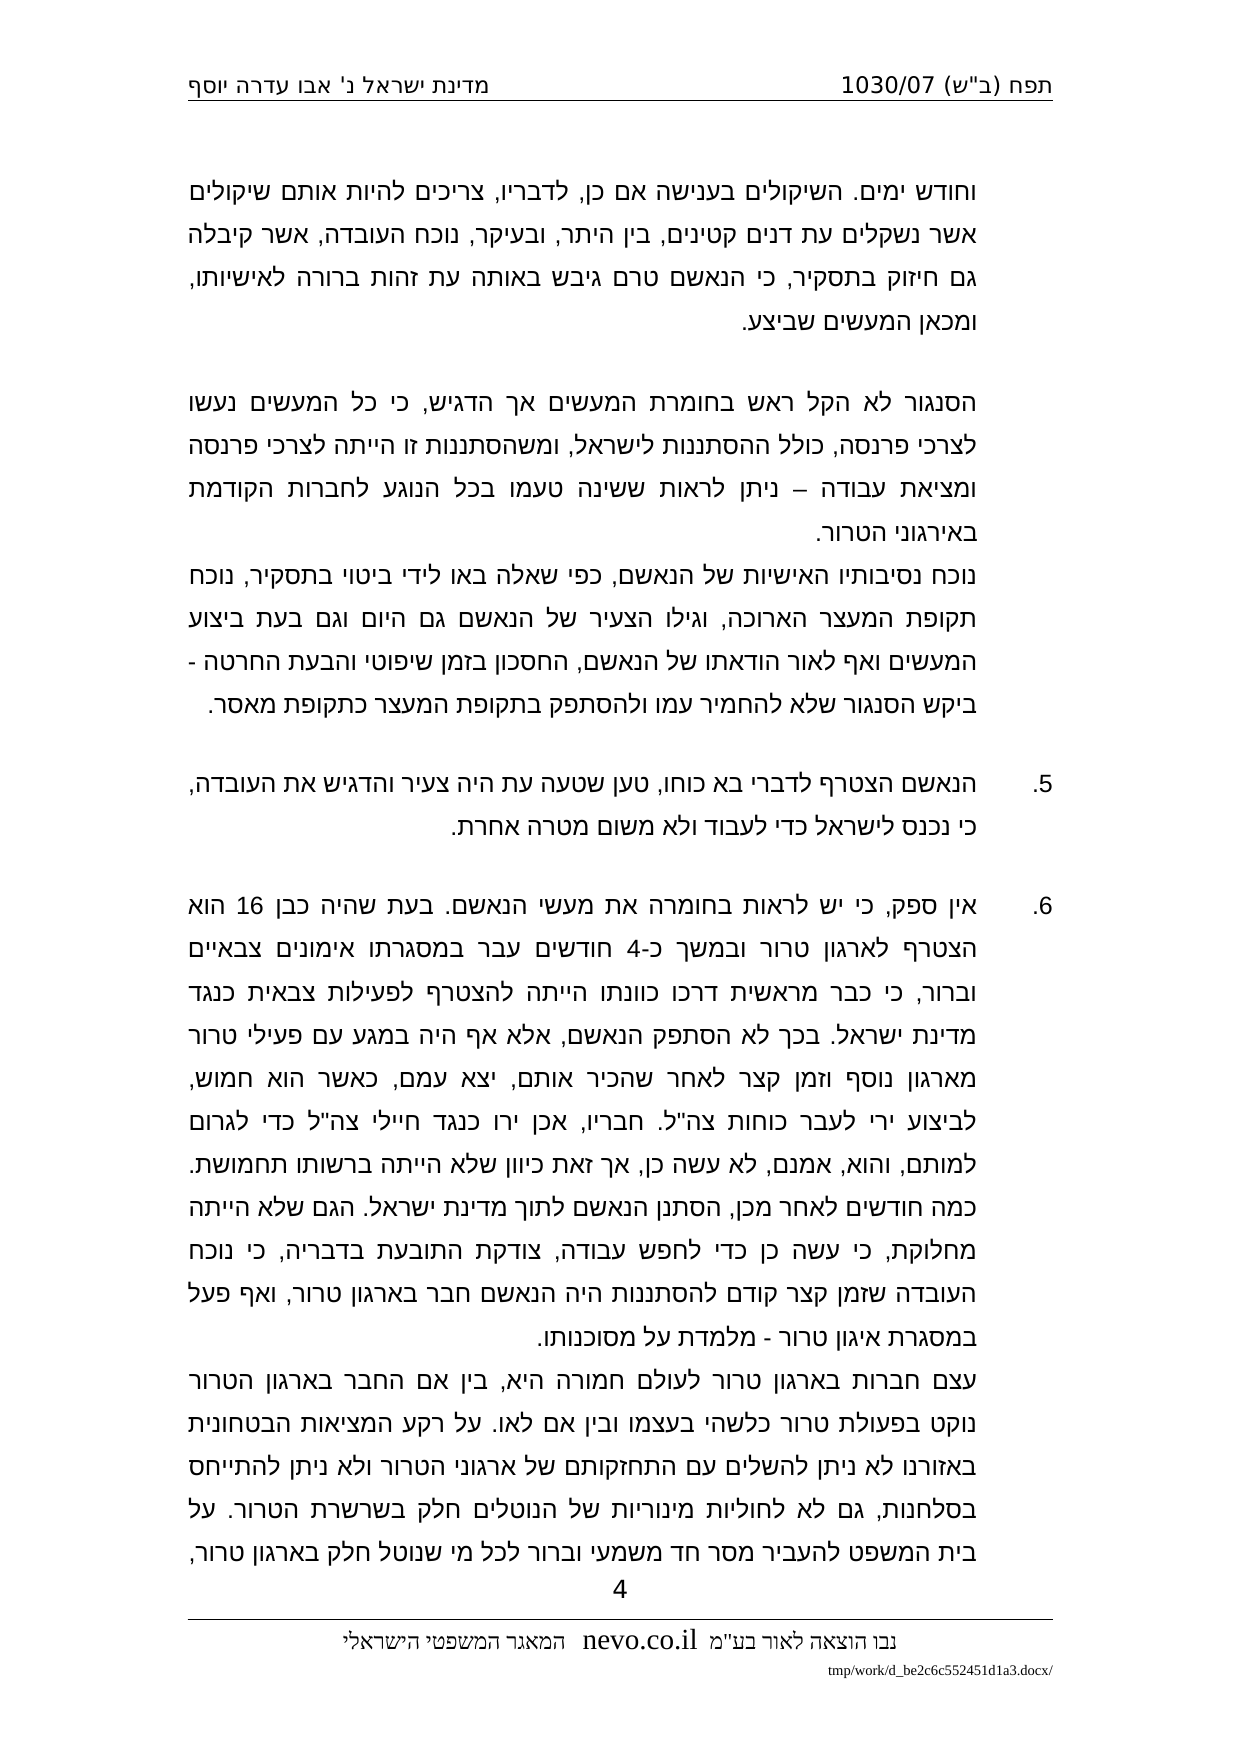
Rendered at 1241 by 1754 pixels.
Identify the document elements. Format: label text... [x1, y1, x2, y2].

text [187, 177, 1053, 335]
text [187, 1366, 1053, 1567]
text נוכח נסיבותיו האישיות של הנאשם, כפי שאלה באו לידי ביטוי בתסקיר, נוכח תקופת המעצר הארוכה, וגילו הצעיר של הנאשם גם היום וגם בעת ביצוע המעשים ואף לאור הודאתו של הנאשם, החסכון בזמן שיפוטי והבעת החרטה - ביקש הסנגור שלא להחמיר עמו ולהסתפק בתקופת המעצר כתקופת מאסר. [187, 561, 1053, 719]
text הסנגור לא הקל ראש בחומרת המעשים אך הדגיש, כי כל המעשים נעשו לצרכי פרנסה, כולל ההסתננות לישראל, ומשהסתננות זו הייתה לצרכי פרנסה ומציאת עבודה – ניתן לראות ששינה טעמו בכל הנוגע לחברות הקודמת באירגוני הטרור. [187, 388, 978, 546]
text 5. הנאשם הצטרף לדברי בא כוחו, טען שטעה עת היה צעיר והדגיש את העובדה, כי נכנס לישראל כדי לעבוד ולא משום מטרה אחרת. [187, 769, 1053, 841]
text 6. אין ספק, כי יש לראות בחומרה את מעשי הנאשם. בעת שהיה כבן 16 הוא הצטרף לארגון טרור ובמשך כ-4 חודשים עבר במסגרתו אימונים צבאיים וברור, כי כבר מראשית דרכו כוונתו הייתה להצטרף לפעילות צבאית כנגד מדינת ישראל. בכך לא הסתפק הנאשם, אלא אף היה במגע עם פעילי טרור מארגון נוסף וזמן קצר לאחר שהכיר אותם, יצא עמם, כאשר הוא חמוש, לביצוע ירי לעבר כוחות צה"ל. חבריו, אכן ירו כנגד חיילי צה"ל כדי לגרום למותם, והוא, אמנם, לא עשה כן, אך זאת כיוון שלא הייתה ברשותו תחמושת. כמה חודשים לאחר מכן, הסתנן הנאשם לתוך מדינת ישראל. הגם שלא הייתה מחלוקת, כי עשה כן כדי לחפש עבודה, צודקת התובעת בדבריה, כי נוכח העובדה שזמן קצר קודם להסתננות היה הנאשם חבר בארגון טרור, ואף פעל במסגרת איגון טרור - מלמדת על מסוכנותו. [187, 891, 1053, 1351]
